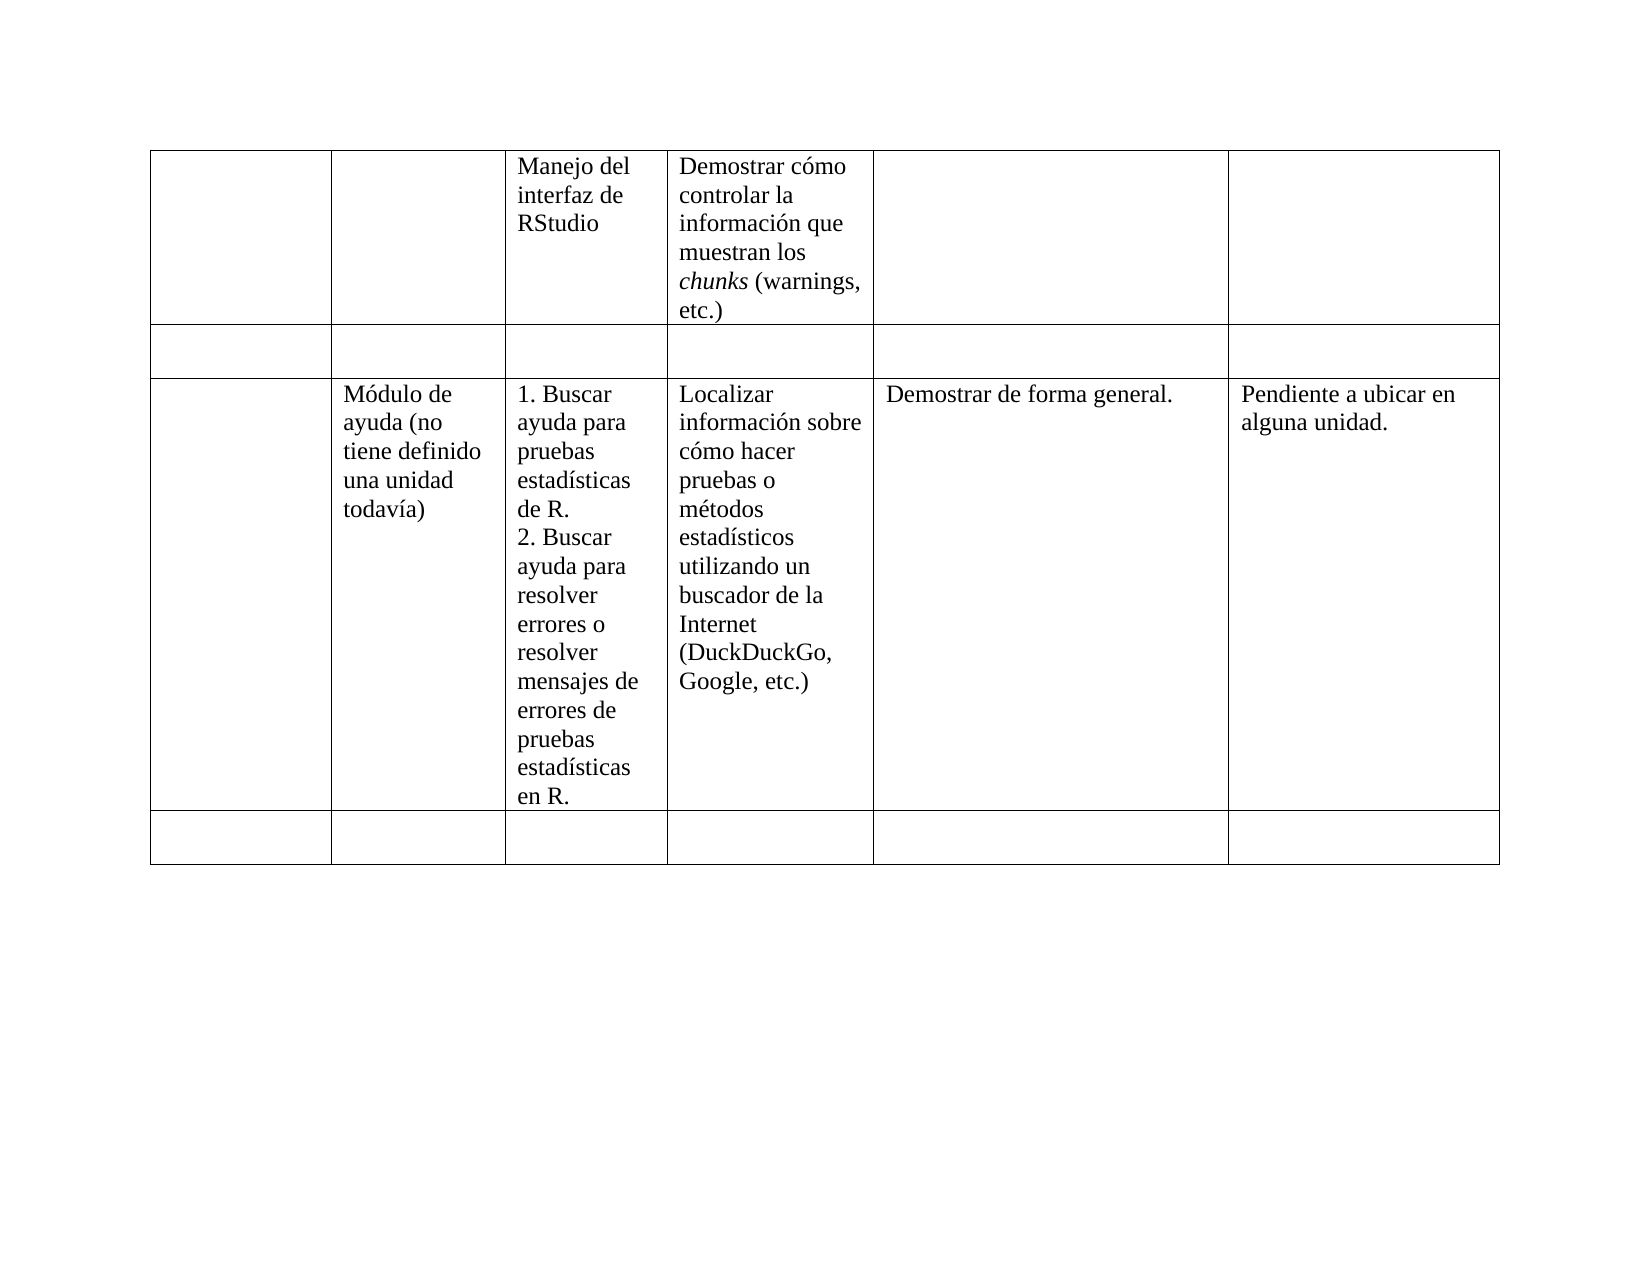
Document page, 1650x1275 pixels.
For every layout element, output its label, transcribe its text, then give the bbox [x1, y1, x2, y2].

table_cell Demostrar de forma general. [874, 379, 1228, 810]
table_cell [332, 811, 505, 864]
table_cell [151, 151, 331, 323]
table_cell [1229, 325, 1499, 378]
table_cell [506, 325, 667, 378]
table_cell Manejo del interfaz de RStudio [506, 151, 667, 323]
table_cell [1229, 151, 1499, 323]
table_cell [874, 151, 1228, 323]
table_cell [151, 325, 331, 378]
table_cell [332, 151, 505, 323]
table_cell 1. Buscar ayuda para pruebas estadísticas de R. 2. Buscar ayuda para resolver errores o resolver mensajes de errores de pruebas estadísticas en R. [506, 379, 667, 810]
table_cell [151, 811, 331, 864]
table_cell [668, 325, 873, 378]
table_cell [668, 811, 873, 864]
table_cell Demostrar cómo controlar la información que muestran los chunks (warnings, etc.) [668, 151, 873, 323]
table_cell [874, 325, 1228, 378]
table_cell [332, 325, 505, 378]
table_cell [506, 811, 667, 864]
table_cell Módulo de ayuda (no tiene definido una unidad todavía) [332, 379, 505, 810]
table_cell [1229, 811, 1499, 864]
table_cell Localizar información sobre cómo hacer pruebas o métodos estadísticos utilizando un buscador de la Internet (DuckDuckGo, Google, etc.) [668, 379, 873, 810]
table_cell [874, 811, 1228, 864]
table_cell Pendiente a ubicar en alguna unidad. [1229, 379, 1499, 810]
table_cell [151, 379, 331, 810]
